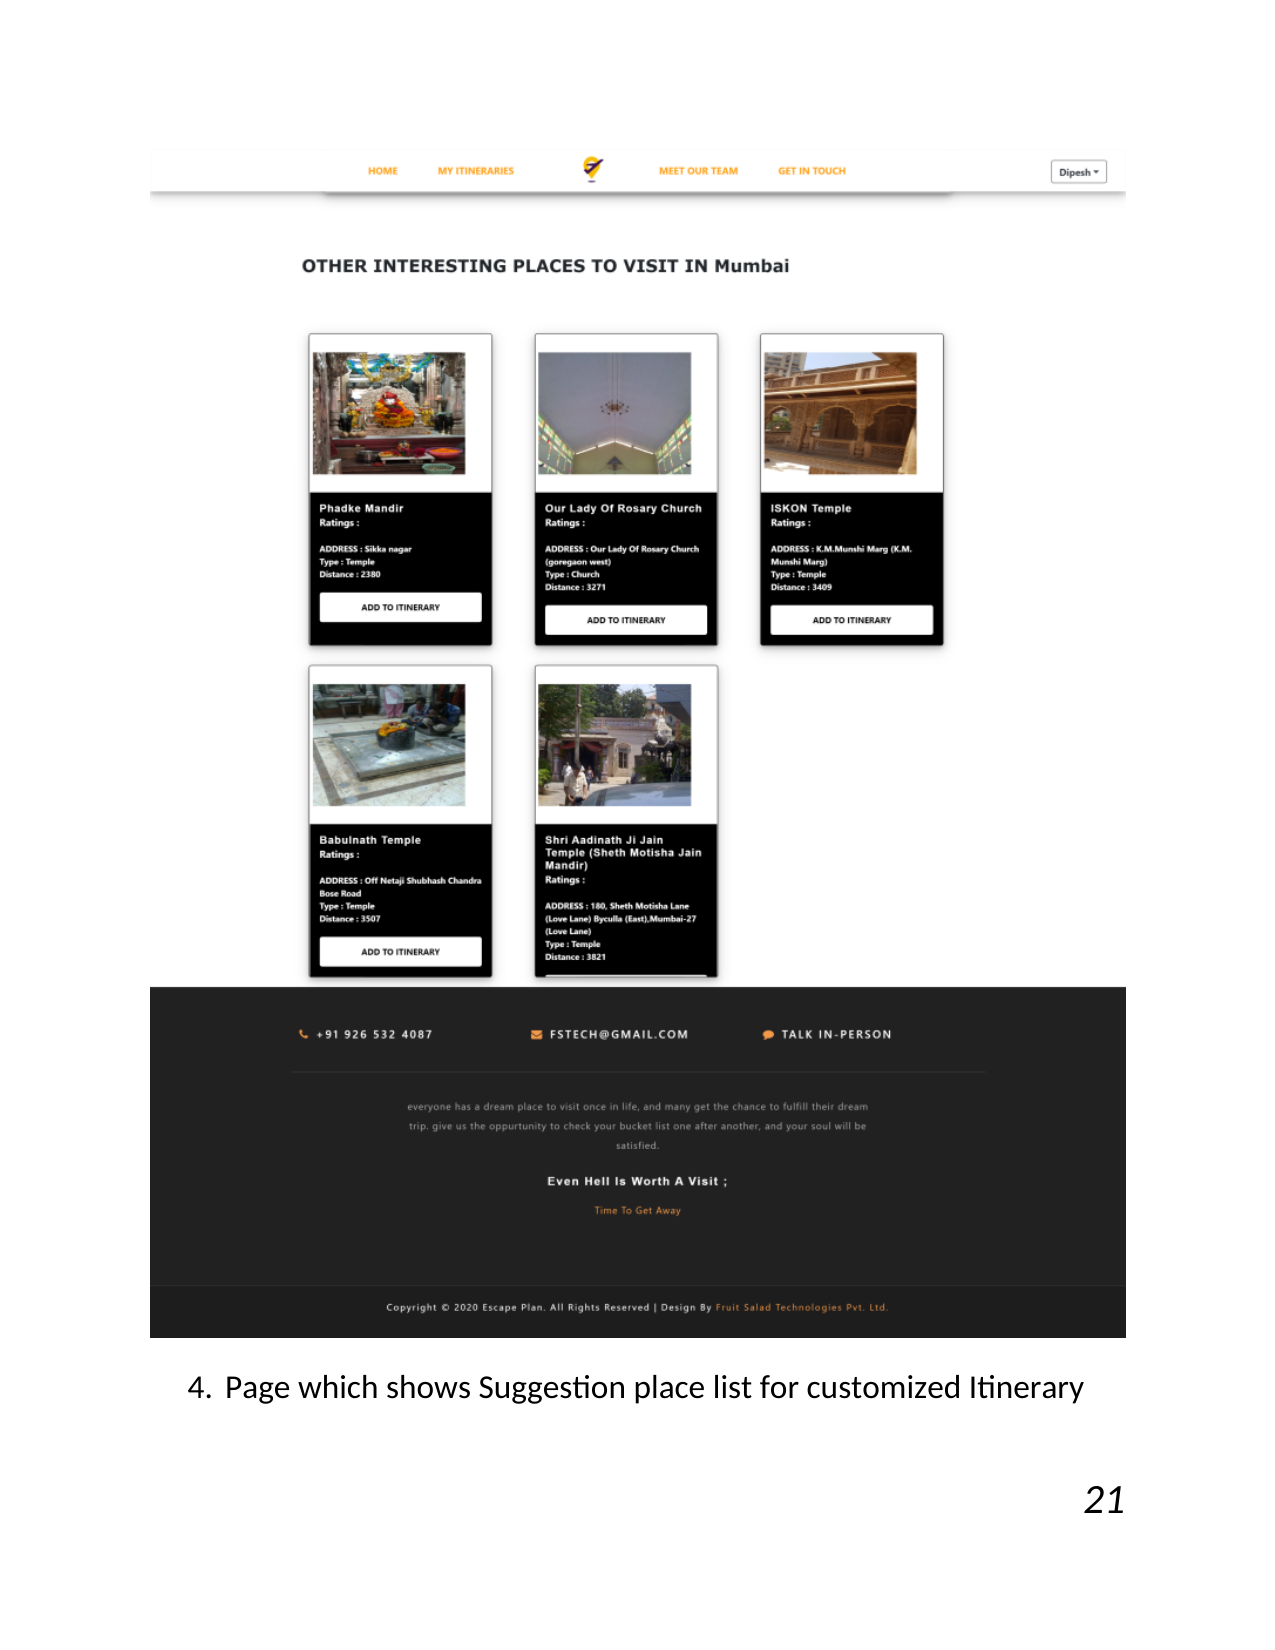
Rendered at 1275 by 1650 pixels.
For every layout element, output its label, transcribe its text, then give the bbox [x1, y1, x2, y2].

picture [150, 149, 1126, 1338]
list Page which shows Suggestion place list for customized Itinerary [187, 1366, 1125, 1407]
